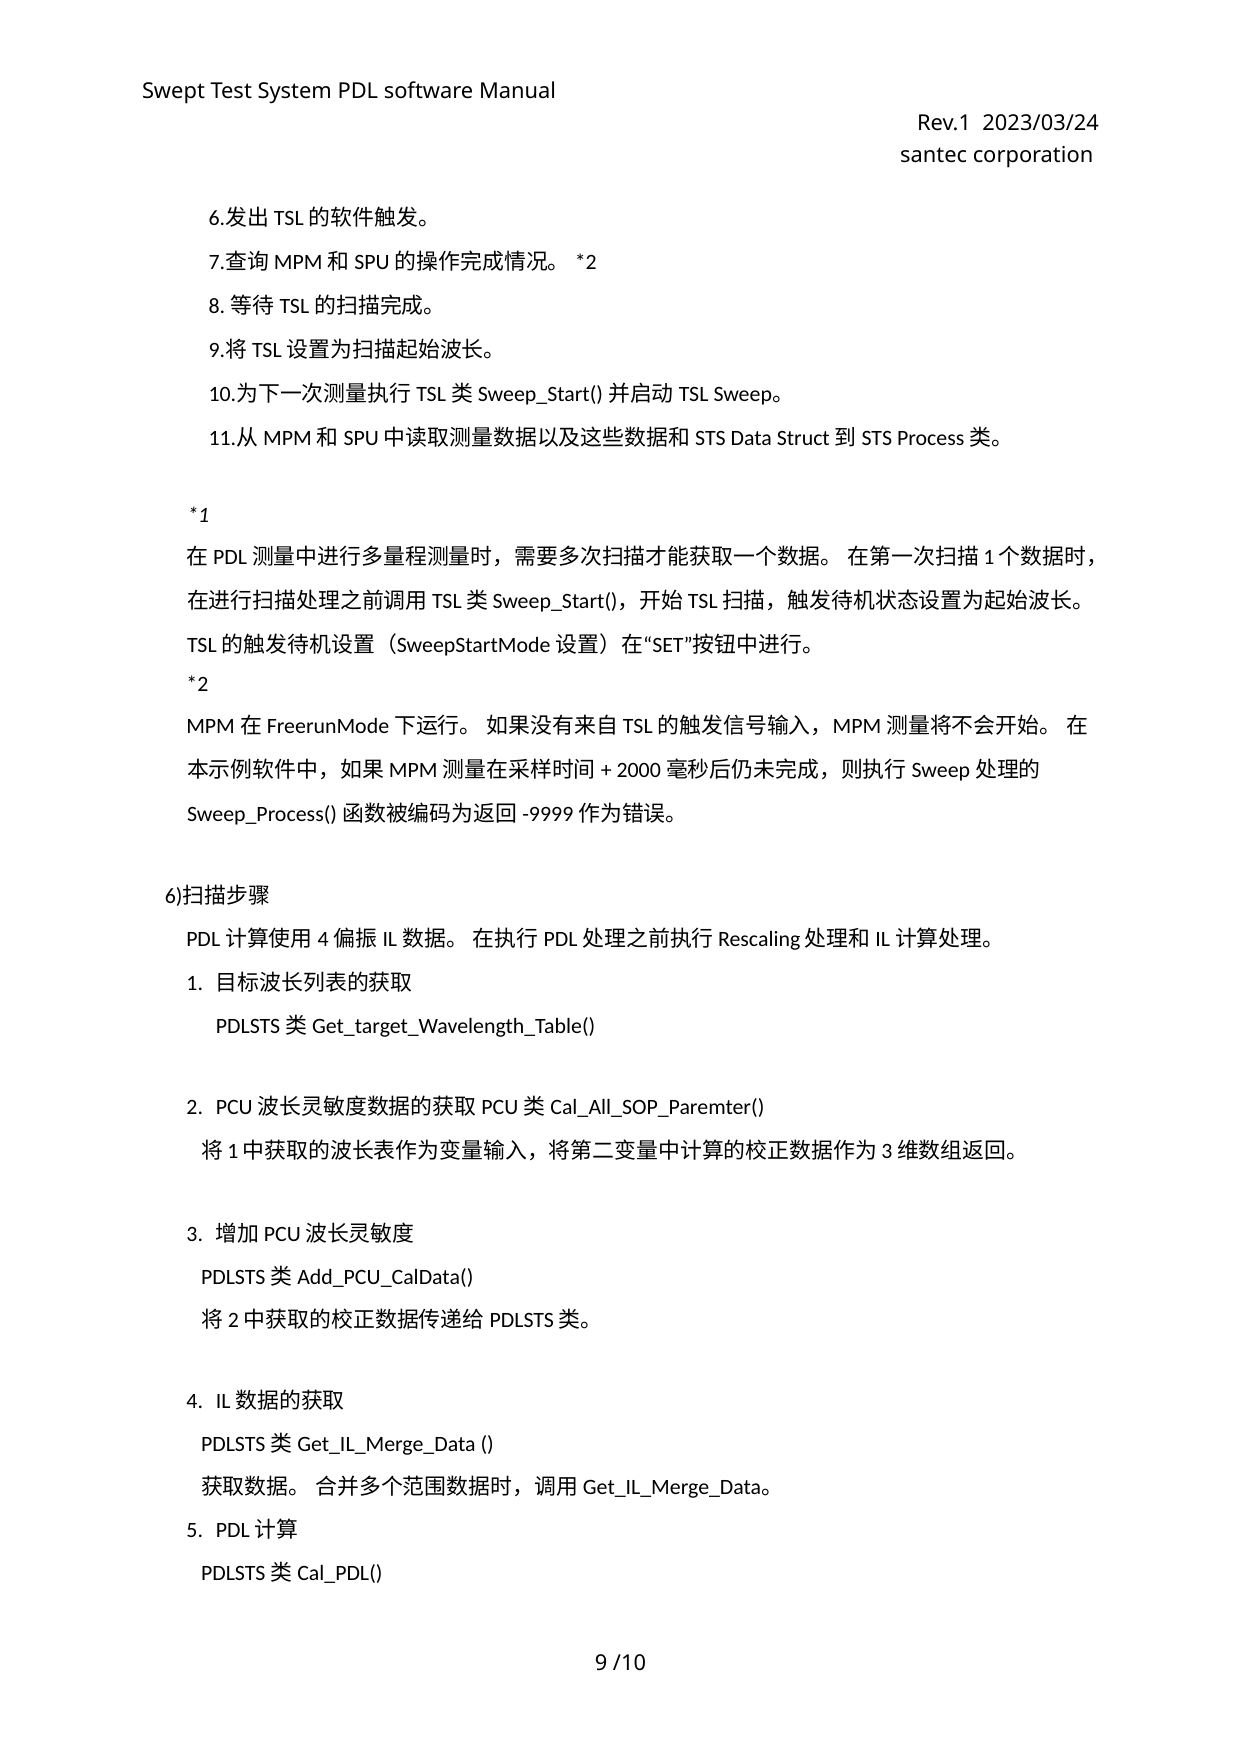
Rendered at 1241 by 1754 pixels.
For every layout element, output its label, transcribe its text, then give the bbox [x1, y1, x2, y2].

text PDLSTS 类 Add_PCU_CalData() [201, 1259, 1099, 1290]
text PDLSTS 类 Get_target_Wavelength_Table() [216, 1008, 1099, 1040]
text 将1中获取的波长表作为变量输入，将第二变量中计算的校正数据作为3维数组返回。 [201, 1133, 1099, 1165]
text PDLSTS 类 Get_IL_Merge_Data () [201, 1426, 1099, 1457]
text *1 [187, 501, 1099, 528]
list 目标波长列表的获取 [186, 965, 1099, 997]
list 增加PCU波长灵敏度 [186, 1216, 1099, 1247]
text 8. 等待 TSL 的扫描完成。 [143, 288, 1054, 319]
text *2 [186, 671, 1099, 697]
text PDL 计算使用 4 偏振 IL 数据。 在执行 PDL 处理之前执行Rescaling处理和 IL 计算处理。 [186, 921, 1099, 953]
text 在 PDL 测量中进行多量程测量时，需要多次扫描才能获取一个数据。 在第一次扫描1个数据时，在进行扫描处理之前调用TSL类Sweep_Start()，开始TSL扫描，触发待机状态设置为起始波长。 TSL 的触发待机设置（SweepStartMode 设置）在“SET”按钮中进行。 [186, 539, 1099, 658]
list PCU 波长灵敏度数据的获取 PCU 类 Cal_All_SOP_Paremter() [186, 1089, 1099, 1121]
text MPM 在 FreerunMode 下运行。 如果没有来自 TSL 的触发信号输入，MPM 测量将不会开始。 在本示例软件中，如果 MPM 测量在采样时间 + 2000 毫秒后仍未完成，则执行 Sweep 处理的 Sweep_Process() 函数被编码为返回 -9999 作为错误。 [186, 708, 1099, 828]
text 9.将 TSL 设置为扫描起始波长。 [143, 332, 1054, 363]
list PDL计算 [186, 1512, 1099, 1544]
list IL 数据的获取 [186, 1383, 1099, 1414]
text 11.从 MPM 和 SPU 中读取测量数据以及这些数据和 STS Data Struct 到 STS Process 类。 [143, 420, 1054, 451]
text 获取数据。 合并多个范围数据时，调用 Get_IL_Merge_Data。 [201, 1469, 1099, 1501]
text 6.发出 TSL 的软件触发。 [143, 200, 1054, 232]
text 将 2 中获取的校正数据传递给 PDLSTS 类。 [201, 1302, 1099, 1333]
text 10.为下一次测量执行 TSL 类 Sweep_Start() 并启动 TSL Sweep。 [143, 376, 1054, 407]
text 7.查询 MPM 和 SPU 的操作完成情况。 *2 [143, 244, 1054, 276]
text PDLSTS 类 Cal_PDL() [201, 1555, 1099, 1587]
text 6)扫描步骤 [143, 878, 1099, 910]
